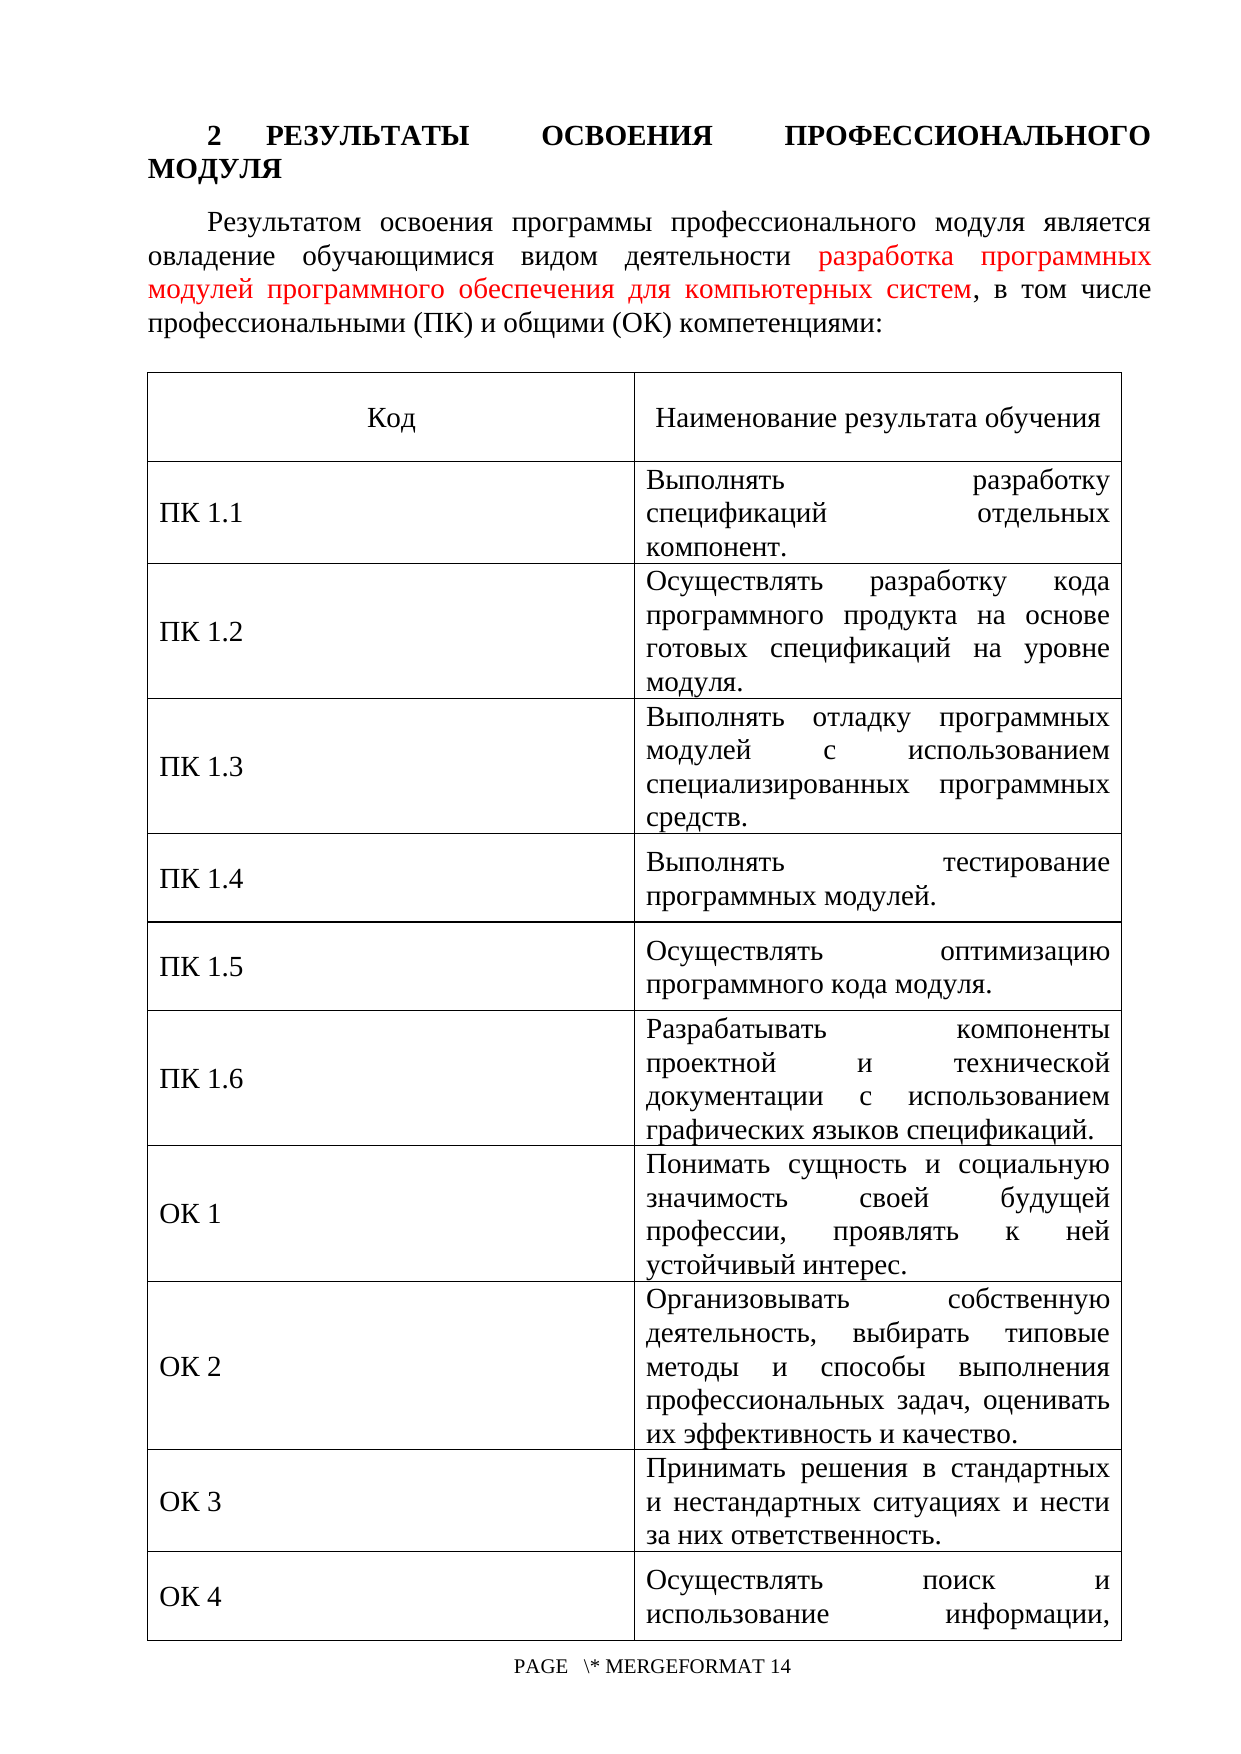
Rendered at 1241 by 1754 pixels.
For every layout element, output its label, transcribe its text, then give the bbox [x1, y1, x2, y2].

table_header Наименование результата обучения [635, 373, 1121, 461]
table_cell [635, 1552, 1121, 1639]
table_cell ПК 1.3 [148, 699, 634, 833]
table_cell Выполнять тестирование программных модулей. [635, 834, 1121, 921]
table_cell Выполнять отладку программных модулей с использованием специализированных программных средств. [635, 699, 1121, 833]
table_header Код [148, 373, 634, 461]
table_cell Организовывать собственную деятельность, выбирать типовые методы и способы выполнения профессиональных задач, оценивать их эффективность и качество. [635, 1282, 1121, 1449]
table_cell Принимать решения в стандартных и нестандартных ситуациях и нести за них ответственность. [635, 1450, 1121, 1551]
table_cell ПК 1.1 [148, 462, 634, 562]
table_cell ПК 1.5 [148, 923, 634, 1010]
table_cell ОК 4 [148, 1552, 634, 1639]
subtitle 2 результаты освоения ПРОФЕССИОНАЛЬНОГО МОДУЛЯ [148, 118, 1152, 185]
table_cell ПК 1.4 [148, 834, 634, 921]
table_cell Понимать сущность и социальную значимость своей будущей профессии, проявлять к ней устойчивый интерес. [635, 1146, 1121, 1281]
table_cell Выполнять разработку спецификаций отдельных компонент. [635, 462, 1121, 562]
table_cell ОК 3 [148, 1450, 634, 1551]
table_cell ОК 2 [148, 1282, 634, 1449]
table_cell ПК 1.2 [148, 564, 634, 698]
table_cell Осуществлять оптимизацию программного кода модуля. [635, 923, 1121, 1010]
table_cell Разрабатывать компоненты проектной и технической документации с использованием графических языков спецификаций. [635, 1011, 1121, 1145]
table_cell Осуществлять разработку кода программного продукта на основе готовых спецификаций на уровне модуля. [635, 564, 1121, 698]
text Результатом освоения программы профессионального модуля является овладение обучающимися видом деятельности разработка программных модулей программного обеспечения для компьютерных систем, в том числе профессиональными (ПК) и общими (ОК) компетенциями: [148, 204, 1152, 338]
table_cell ПК 1.6 [148, 1011, 634, 1145]
table_cell ОК 1 [148, 1146, 634, 1281]
